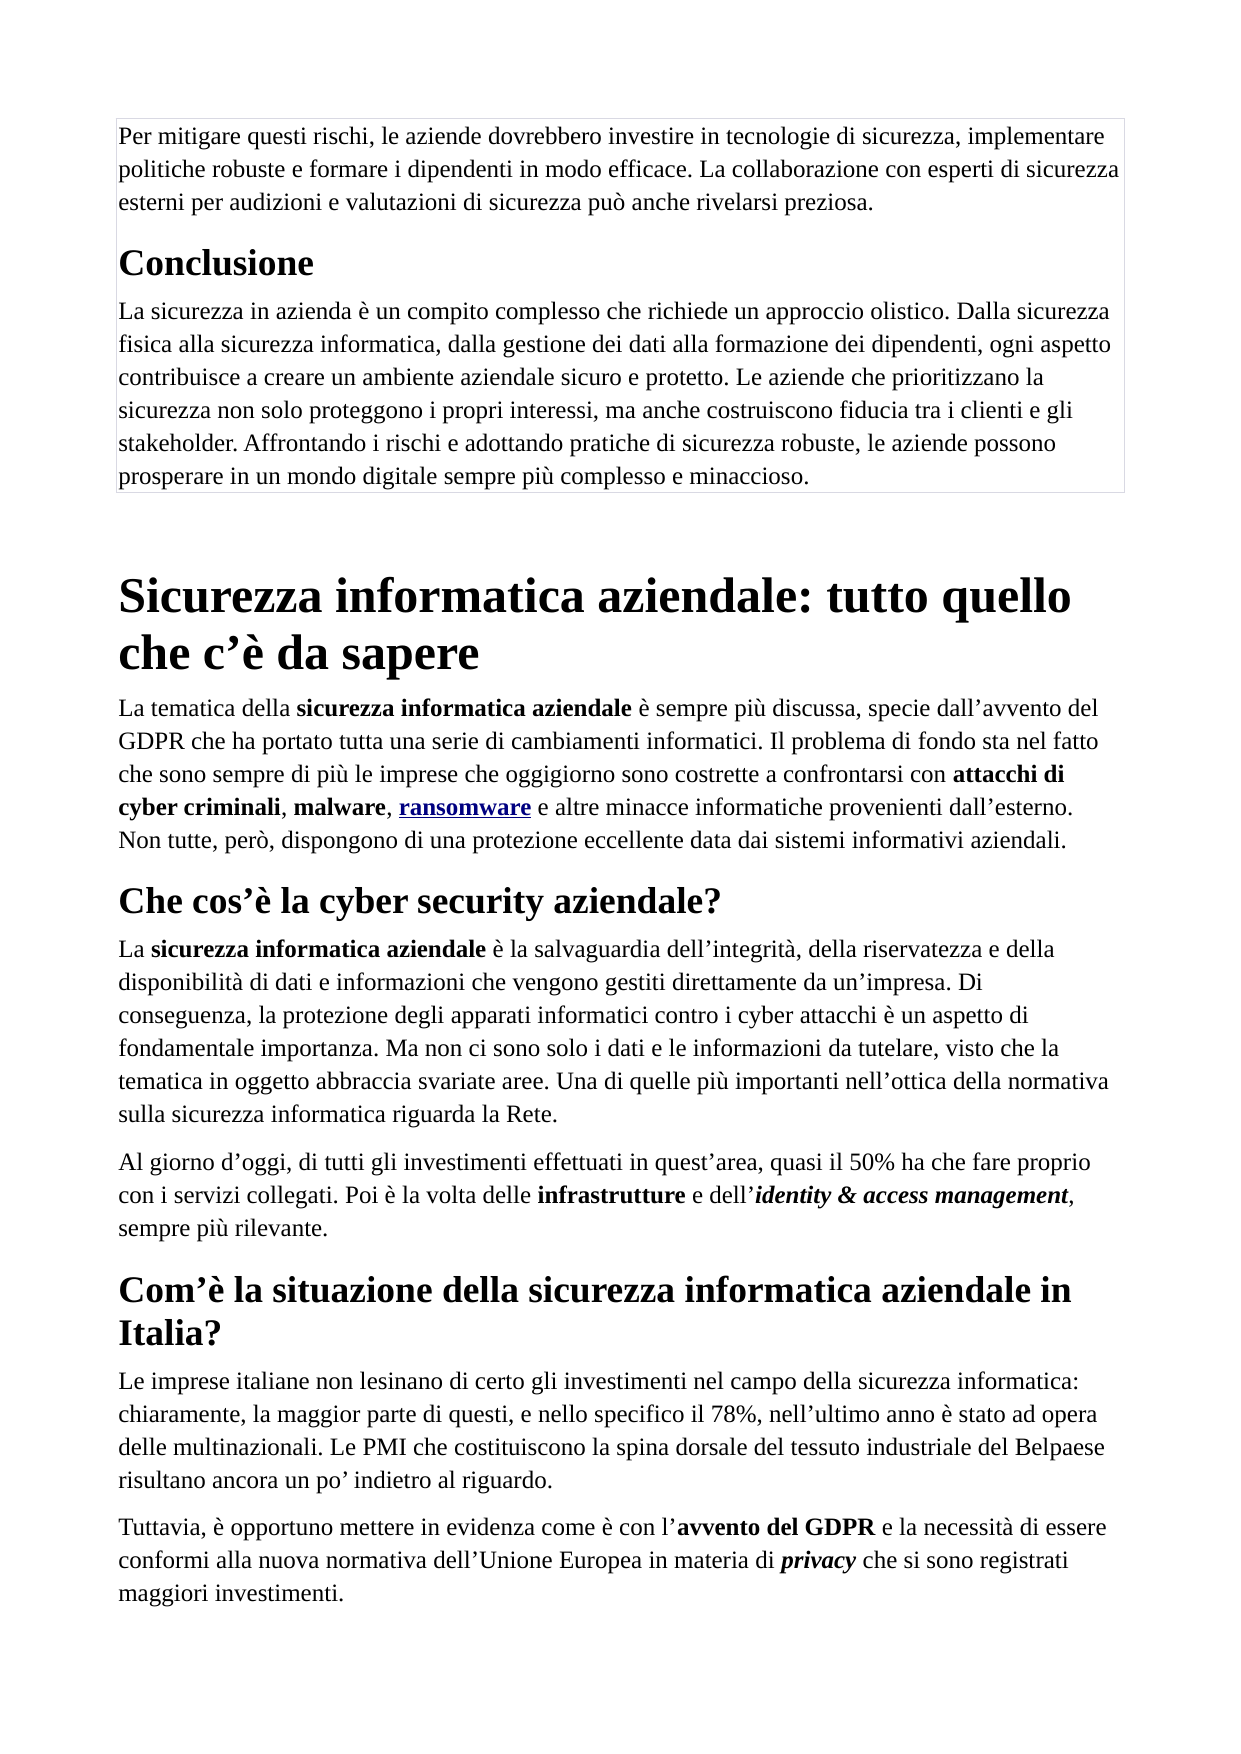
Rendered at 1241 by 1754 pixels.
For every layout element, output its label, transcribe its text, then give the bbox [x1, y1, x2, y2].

text La sicurezza informatica aziendale è la salvaguardia dell’integrità, della riservatezza e della disponibilità di dati e informazioni che vengono gestiti direttamente da un’impresa. Di conseguenza, la protezione degli apparati informatici contro i cyber attacchi è un aspetto di fondamentale importanza. Ma non ci sono solo i dati e le informazioni da tutelare, visto che la tematica in oggetto abbraccia svariate aree. Una di quelle più importanti nell’ottica della normativa sulla sicurezza informatica riguarda la Rete. [118, 934, 1122, 1128]
text Tuttavia, è opportuno mettere in evidenza come è con l’avvento del GDPR e la necessità di essere conformi alla nuova normativa dell’Unione Europea in materia di privacy che si sono registrati maggiori investimenti. [118, 1512, 1122, 1607]
subtitle Com’è la situazione della sicurezza informatica aziendale in Italia? [118, 1267, 1122, 1353]
text Al giorno d’oggi, di tutti gli investimenti effettuati in quest’area, quasi il 50% ha che fare proprio con i servizi collegati. Poi è la volta delle infrastrutture e dell’identity & access management, sempre più rilevante. [118, 1147, 1122, 1242]
subtitle Conclusione [117, 238, 1124, 284]
text Le imprese italiane non lesinano di certo gli investimenti nel campo della sicurezza informatica: chiaramente, la maggior parte di questi, e nello specifico il 78%, nell’ultimo anno è stato ad opera delle multinazionali. Le PMI che costituiscono la spina dorsale del tessuto industriale del Belpaese risultano ancora un po’ indietro al riguardo. [118, 1366, 1122, 1493]
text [117, 119, 1124, 216]
text La sicurezza in azienda è un compito complesso che richiede un approccio olistico. Dalla sicurezza fisica alla sicurezza informatica, dalla gestione dei dati alla formazione dei dipendenti, ogni aspetto contribuisce a creare un ambiente aziendale sicuro e protetto. Le aziende che prioritizzano la sicurezza non solo proteggono i propri interessi, ma anche costruiscono fiducia tra i clienti e gli stakeholder. Affrontando i rischi e adottando pratiche di sicurezza robuste, le aziende possono prosperare in un mondo digitale sempre più complesso e minaccioso. [117, 294, 1124, 492]
subtitle Sicurezza informatica aziendale: tutto quello che c’è da sapere [118, 565, 1122, 680]
subtitle Che cos’è la cyber security aziendale? [118, 879, 1122, 922]
text La tematica della sicurezza informatica aziendale è sempre più discussa, specie dall’avvento del GDPR che ha portato tutta una serie di cambiamenti informatici. Il problema di fondo sta nel fatto che sono sempre di più le imprese che oggigiorno sono costrette a confrontarsi con attacchi di cyber criminali, malware, ransomware e altre minacce informatiche provenienti dall’esterno. Non tutte, però, dispongono di una protezione eccellente data dai sistemi informativi aziendali. [118, 693, 1122, 854]
